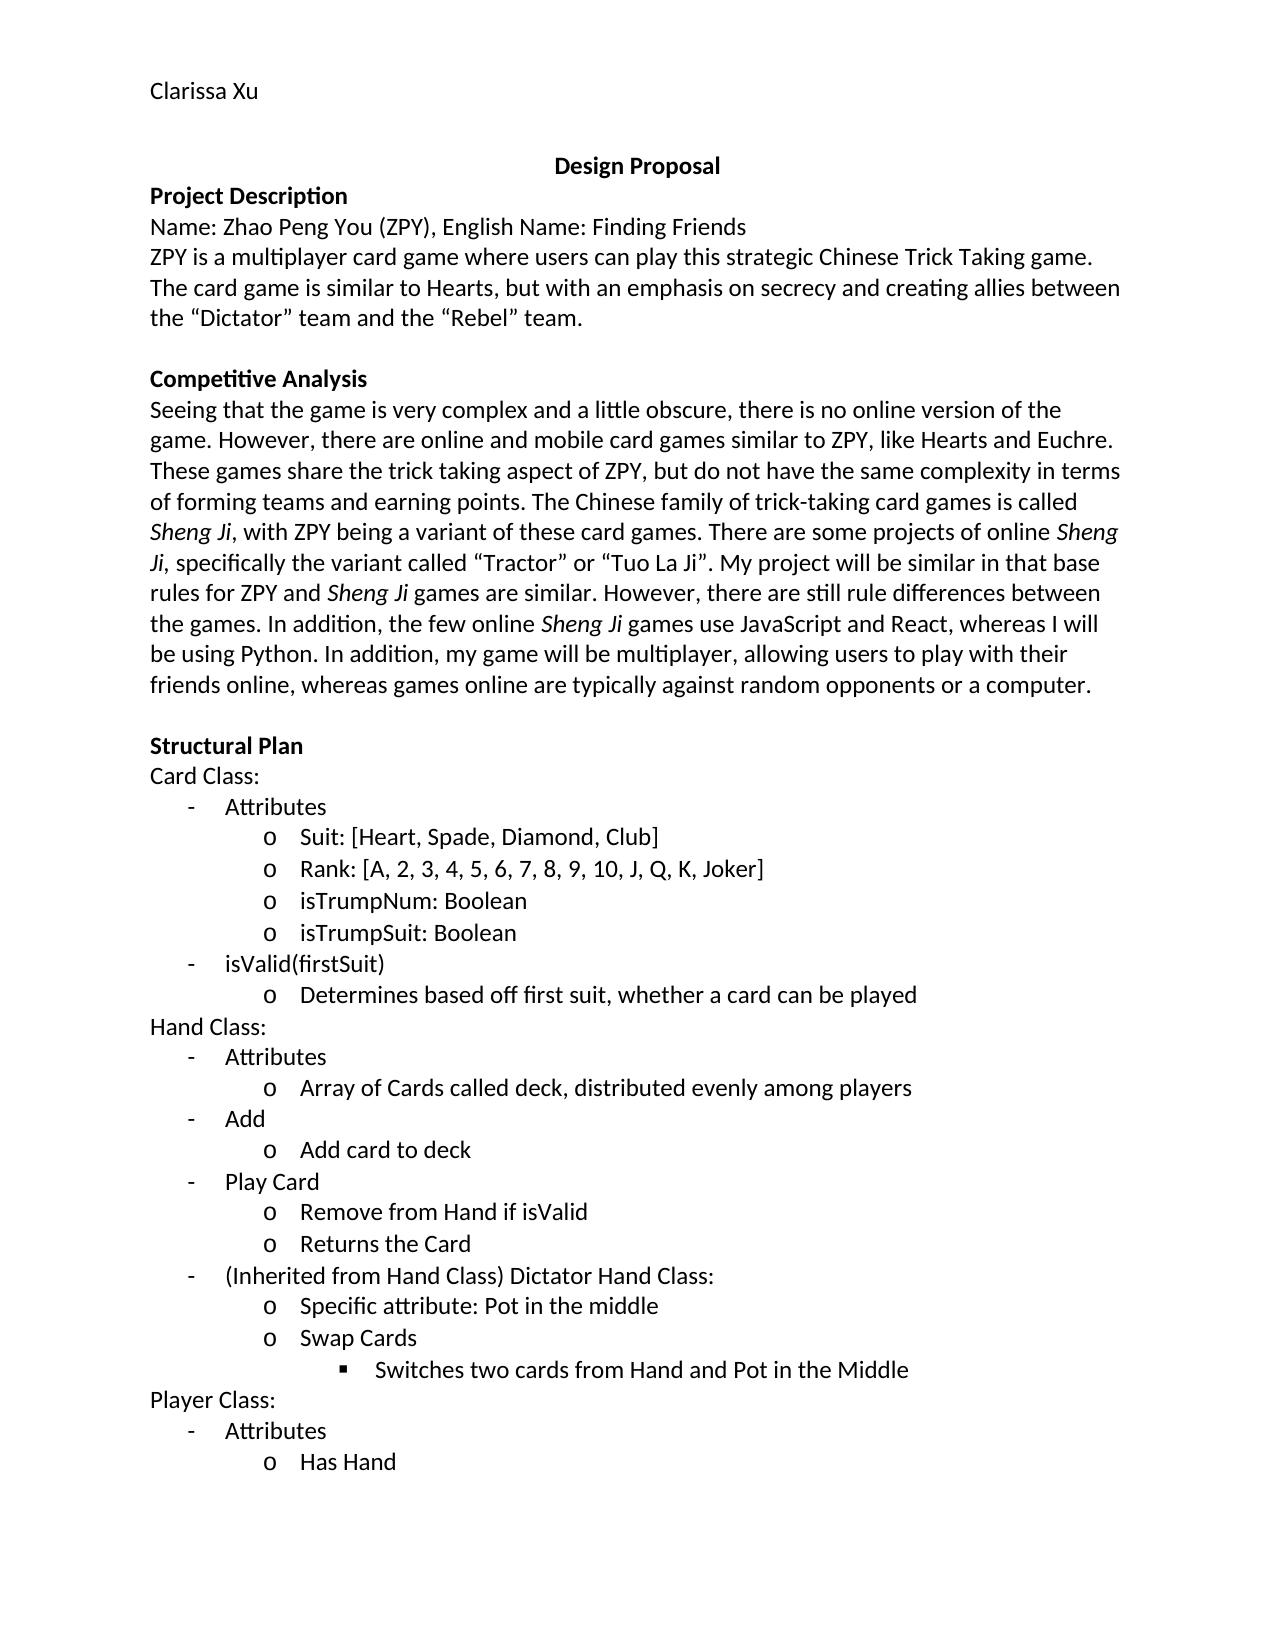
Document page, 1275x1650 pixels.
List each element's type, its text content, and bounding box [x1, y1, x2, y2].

list Remove from Hand if isValid [262, 1196, 1125, 1228]
list isValid(firstSuit) [187, 948, 1125, 979]
list Add [187, 1104, 1125, 1134]
list (Inherited from Hand Class) Dictator Hand Class: [187, 1260, 1125, 1291]
text Design Proposal [150, 150, 1125, 181]
list Array of Cards called deck, distributed evenly among players [262, 1072, 1125, 1104]
list Switches two cards from Hand and Pot in the Middle [337, 1354, 1125, 1384]
list Rank: [A, 2, 3, 4, 5, 6, 7, 8, 9, 10, J, Q, K, Joker] [262, 853, 1125, 885]
text Card Class: [150, 760, 1125, 791]
list isTrumpSuit: Boolean [262, 917, 1125, 948]
list Determines based off first suit, whether a card can be played [262, 979, 1125, 1011]
text Name: Zhao Peng You (ZPY), English Name: Finding Friends [150, 211, 1125, 242]
text Hand Class: [150, 1011, 1125, 1041]
list Play Card [187, 1166, 1125, 1196]
list Attributes [187, 1415, 1125, 1446]
list Returns the Card [262, 1228, 1125, 1260]
list Add card to deck [262, 1134, 1125, 1166]
text Seeing that the game is very complex and a little obscure, there is no online version of the game. However, there are online and mobile card games similar to ZPY, like Hearts and Euchre. These games share the trick taking aspect of ZPY, but do not have the same complexity in terms of forming teams and earning points. The Chinese family of trick-taking card games is called Sheng Ji, with ZPY being a variant of these card games. There are some projects of online Sheng Ji, specifically the variant called “Tractor” or “Tuo La Ji”. My project will be similar in that base rules for ZPY and Sheng Ji games are similar. However, there are still rule differences between the games. In addition, the few online Sheng Ji games use JavaScript and React, whereas I will be using Python. In addition, my game will be multiplayer, allowing users to play with their friends online, whereas games online are typically against random opponents or a computer. [150, 394, 1125, 699]
text Player Class: [150, 1384, 1125, 1415]
text ZPY is a multiplayer card game where users can play this strategic Chinese Trick Taking game. The card game is similar to Hearts, but with an emphasis on secrecy and creating allies between the “Dictator” team and the “Rebel” team. [150, 242, 1125, 333]
list Attributes [187, 791, 1125, 821]
list Attributes [187, 1041, 1125, 1072]
list Suit: [Heart, Spade, Diamond, Club] [262, 821, 1125, 853]
list Swap Cards [262, 1322, 1125, 1354]
text Structural Plan [150, 730, 1125, 760]
text Project Description [150, 181, 1125, 211]
list Has Hand [262, 1446, 1125, 1477]
text Competitive Analysis [150, 364, 1125, 394]
list Specific attribute: Pot in the middle [262, 1291, 1125, 1322]
list isTrumpNum: Boolean [262, 885, 1125, 917]
